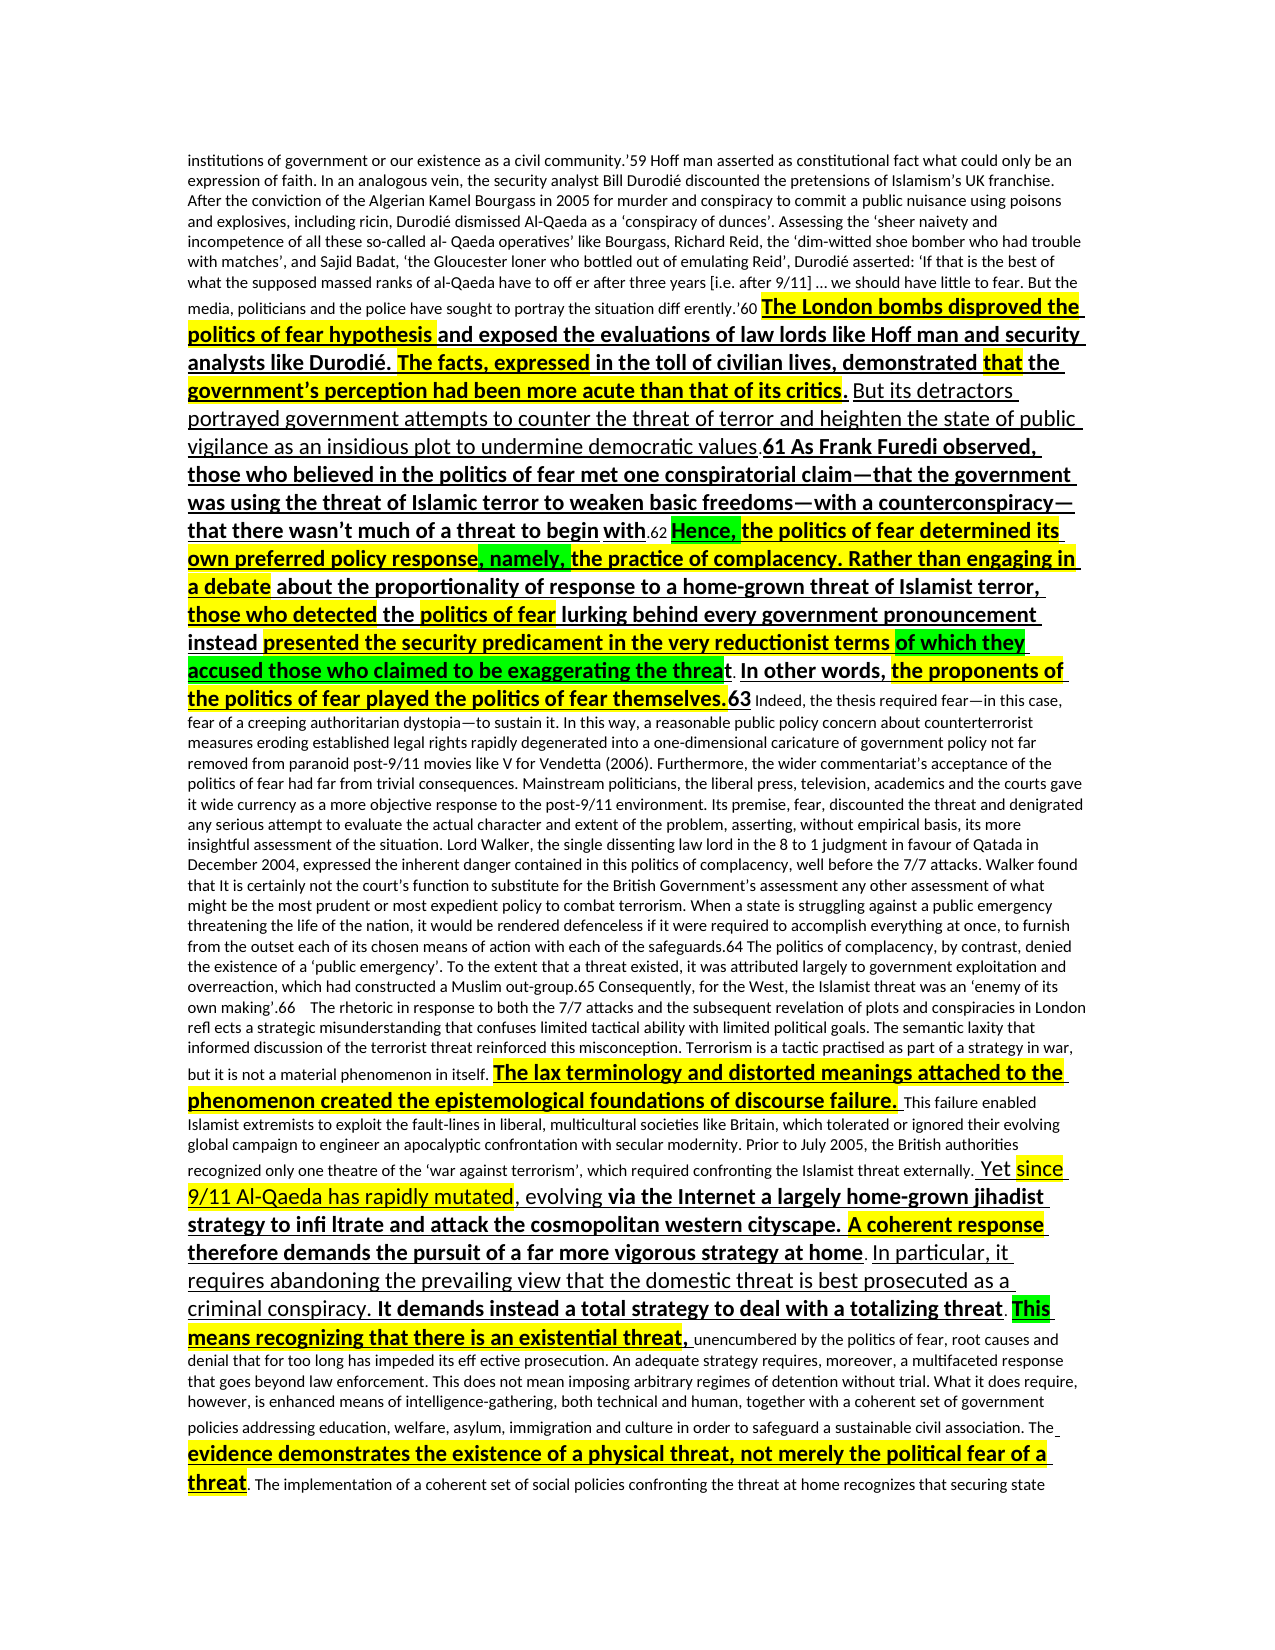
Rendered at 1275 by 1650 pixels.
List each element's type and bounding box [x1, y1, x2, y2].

text [187, 150, 1087, 1496]
